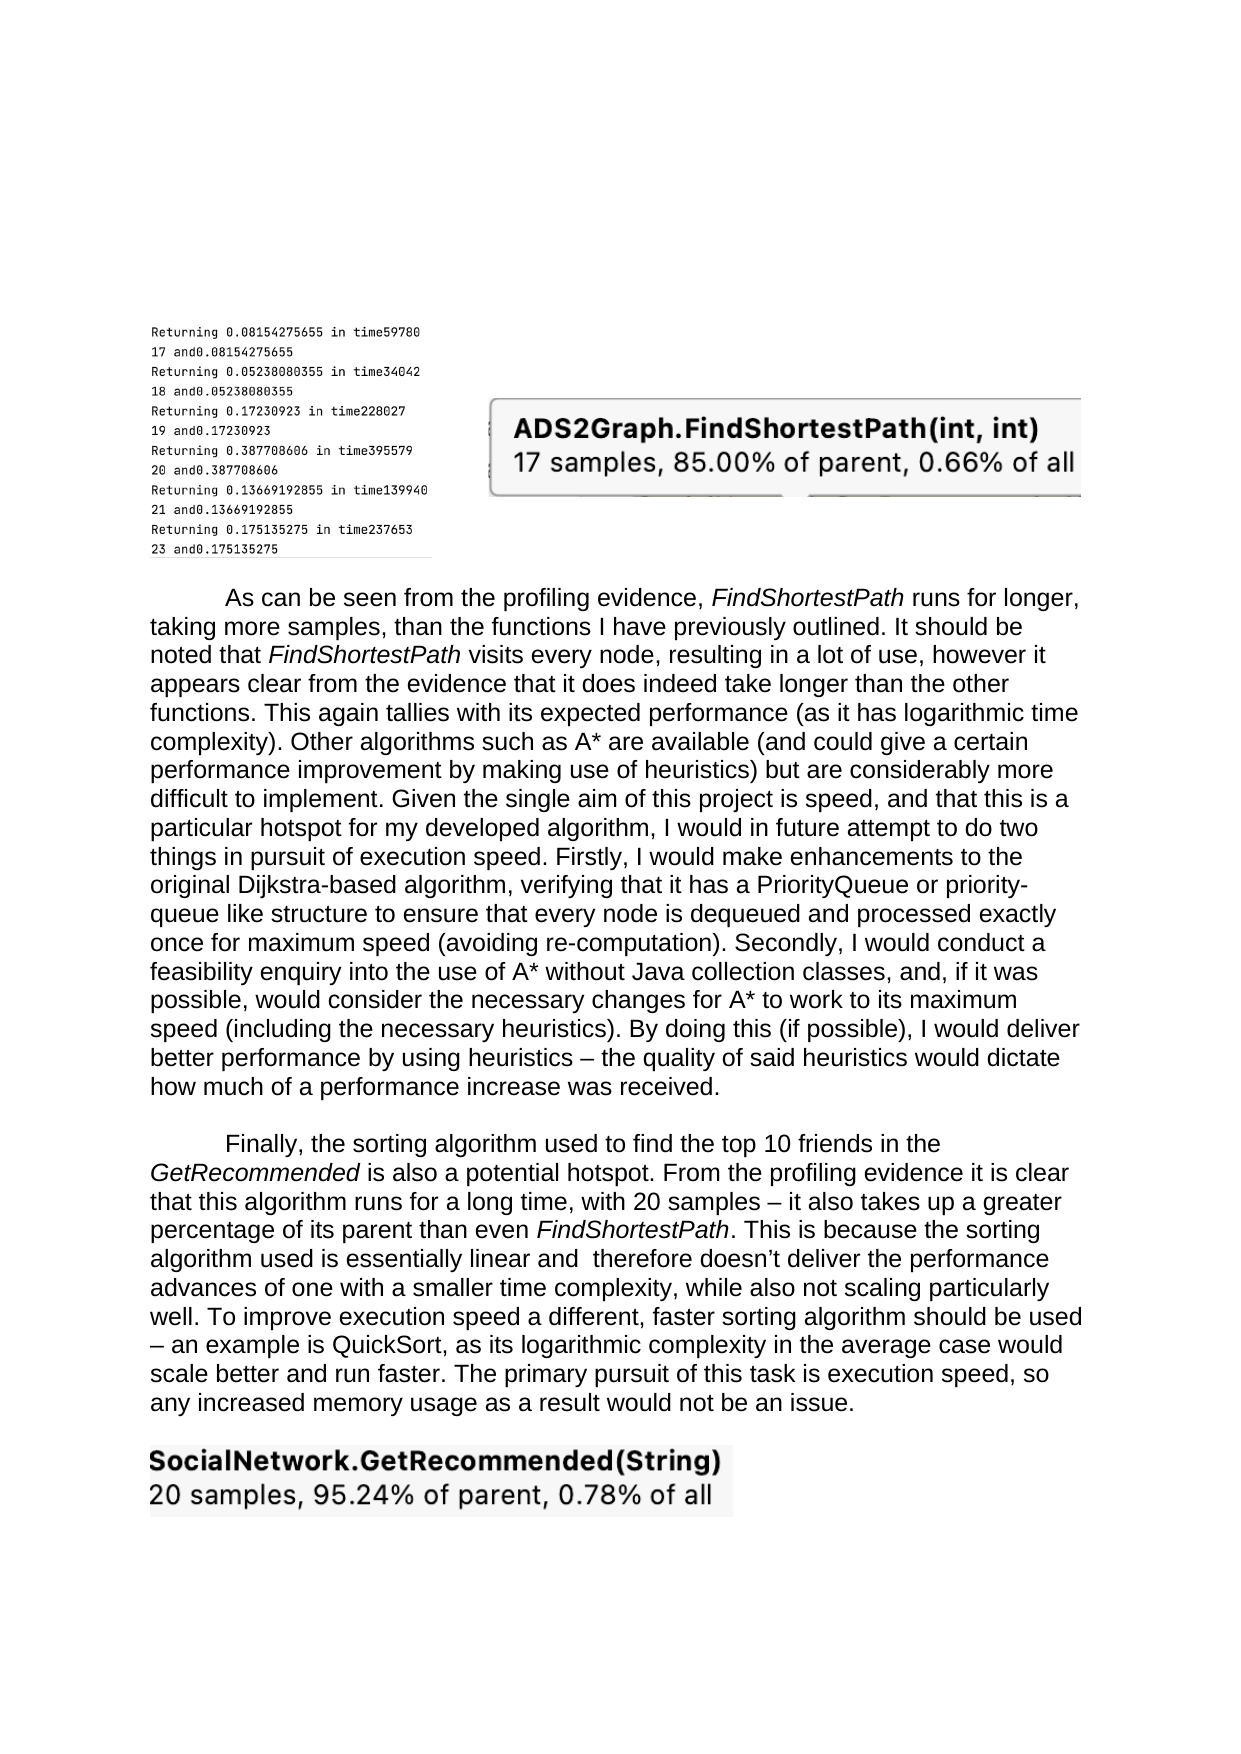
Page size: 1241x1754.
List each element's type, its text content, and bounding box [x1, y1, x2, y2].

text Finally, the sorting algorithm used to find the top 10 friends in the GetRecommended is also a potential hotspot. From the profiling evidence it is clear that this algorithm runs for a long time, with 20 samples – it also takes up a greater percentage of its parent than even FindShortestPath. This is because the sorting algorithm used is essentially linear and therefore doesn’t deliver the performance advances of one with a smaller time complexity, while also not scaling particularly well. To improve execution speed a different, faster sorting algorithm should be used – an example is QuickSort, as its logarithmic complexity in the average case would scale better and run faster. The primary pursuit of this task is execution speed, so any increased memory usage as a result would not be an issue. [150, 1129, 1090, 1417]
picture [488, 398, 1081, 497]
text As can be seen from the profiling evidence, FindShortestPath runs for longer, taking more samples, than the functions I have previously outlined. It should be noted that FindShortestPath visits every node, resulting in a lot of use, however it appears clear from the evidence that it does indeed take longer than the other functions. This again tallies with its expected performance (as it has logarithmic time complexity). Other algorithms such as A* are available (and could give a certain performance improvement by making use of heuristics) but are considerably more difficult to implement. Given the single aim of this project is speed, and that this is a particular hotspot for my developed algorithm, I would in future attempt to do two things in pursuit of execution speed. Firstly, I would make enhancements to the original Dijkstra-based algorithm, verifying that it has a PriorityQueue or priority-queue like structure to ensure that every node is dequeued and processed exactly once for maximum speed (avoiding re-computation). Secondly, I would conduct a feasibility enquiry into the use of A* without Java collection classes, and, if it was possible, would consider the necessary changes for A* to work to its maximum speed (including the necessary heuristics). By doing this (if possible), I would deliver better performance by using heuristics – the quality of said heuristics would dictate how much of a performance increase was received. [150, 583, 1090, 1101]
picture [150, 1445, 734, 1517]
picture [150, 325, 432, 558]
